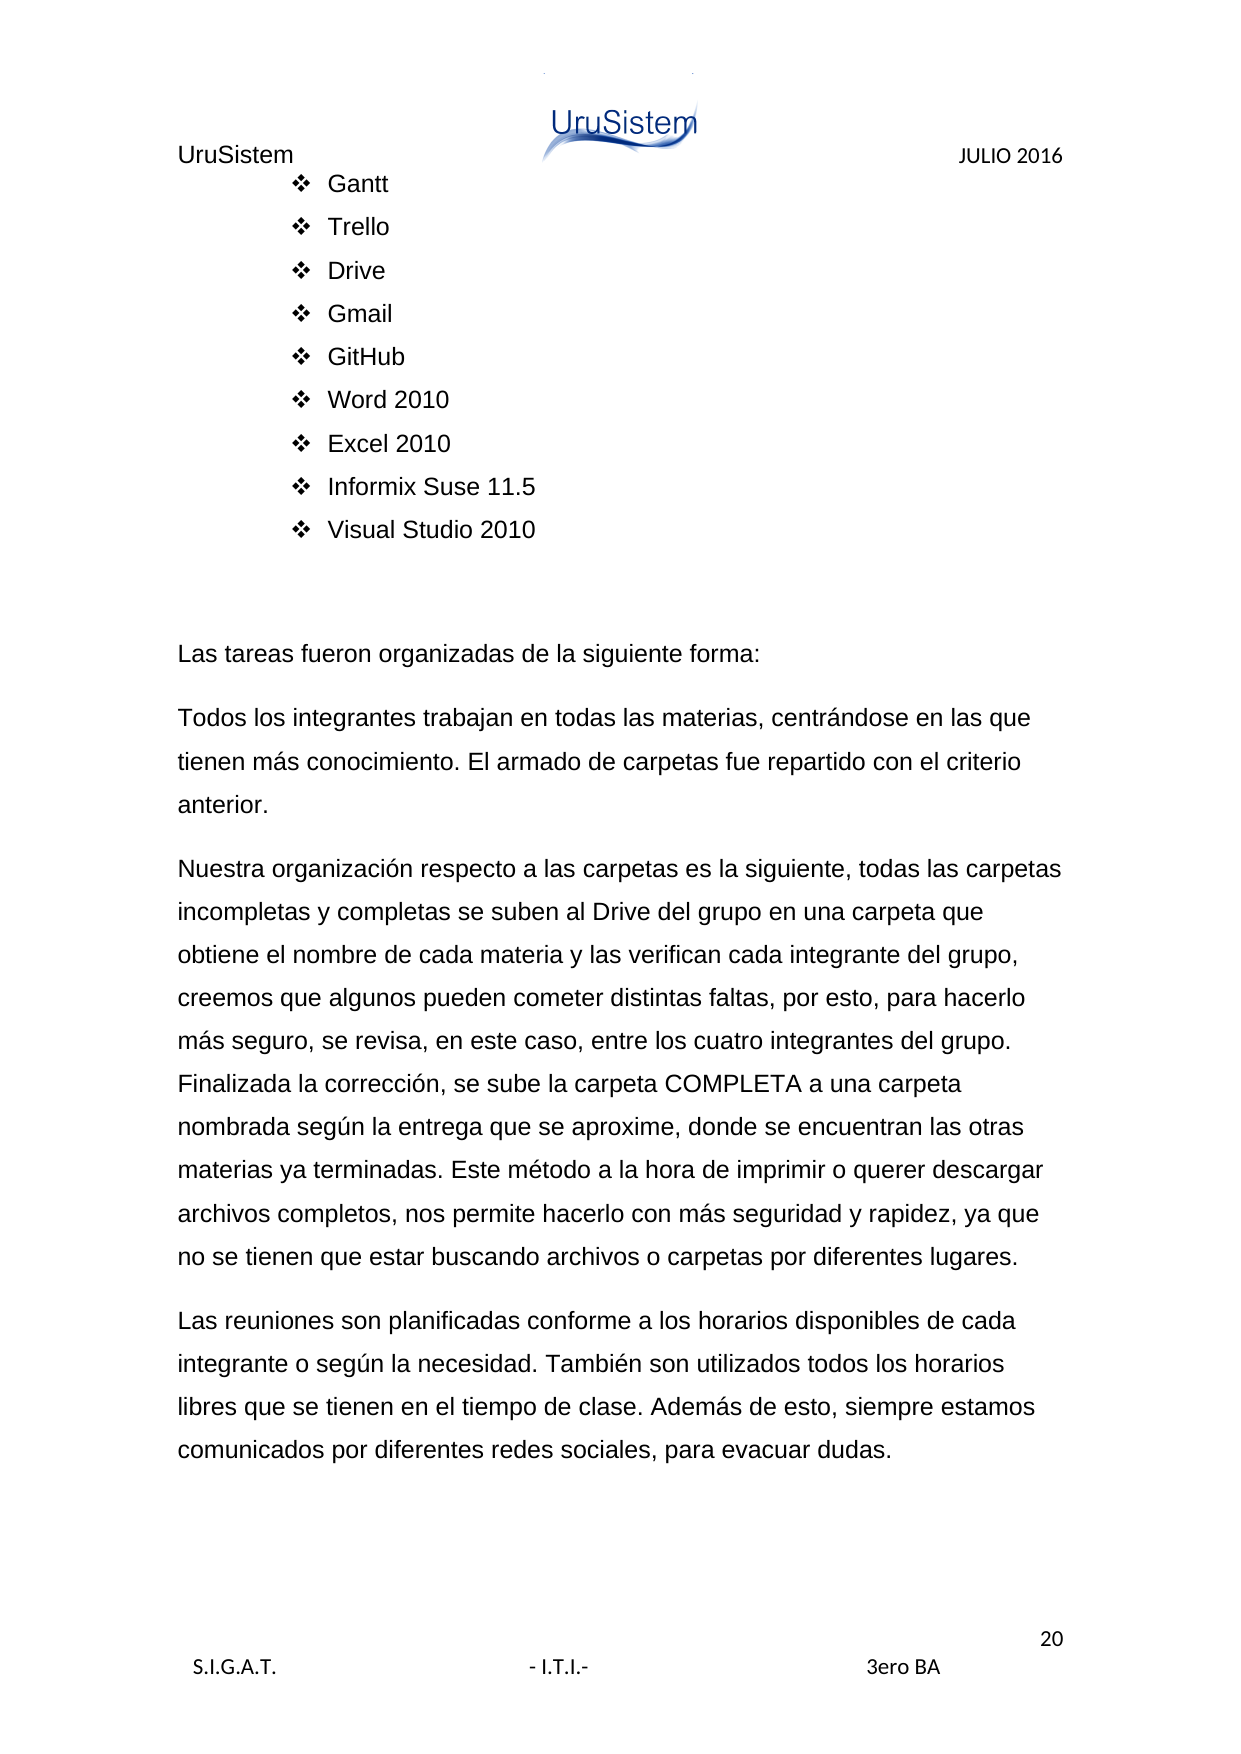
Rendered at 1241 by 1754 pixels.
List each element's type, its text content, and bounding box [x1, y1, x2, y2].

list Visual Studio 2010 [290, 515, 1063, 544]
text Las reuniones son planificadas conforme a los horarios disponibles de cada integrante o según la necesidad. También son utilizados todos los horarios libres que se tienen en el tiempo de clase. Además de esto, siempre estamos comunicados por diferentes redes sociales, para evacuar dudas. [177, 1306, 1063, 1464]
list Trello [290, 212, 1063, 241]
list Gantt [290, 169, 1063, 198]
picture [541, 73, 699, 164]
list Excel 2010 [290, 428, 1063, 457]
list GitHub [290, 342, 1063, 371]
text Nuestra organización respecto a las carpetas es la siguiente, todas las carpetas incompletas y completas se suben al Drive del grupo en una carpeta que obtiene el nombre de cada materia y las verifican cada integrante del grupo, creemos que algunos pueden cometer distintas faltas, por esto, para hacerlo más seguro, se revisa, en este caso, entre los cuatro integrantes del grupo. Finalizada la corrección, se sube la carpeta COMPLETA a una carpeta nombrada según la entrega que se aproxime, donde se encuentran las otras materias ya terminadas. Este método a la hora de imprimir o querer descargar archivos completos, nos permite hacerlo con más seguridad y rapidez, ya que no se tienen que estar buscando archivos o carpetas por diferentes lugares. [177, 853, 1063, 1270]
list Informix Suse 11.5 [290, 472, 1063, 501]
list Drive [290, 256, 1063, 284]
list Gmail [290, 299, 1063, 328]
list Word 2010 [290, 385, 1063, 414]
text Todos los integrantes trabajan en todas las materias, centrándose en las que tienen más conocimiento. El armado de carpetas fue repartido con el criterio anterior. [177, 703, 1063, 818]
text Las tareas fueron organizadas de la siguiente forma: [177, 639, 1063, 668]
